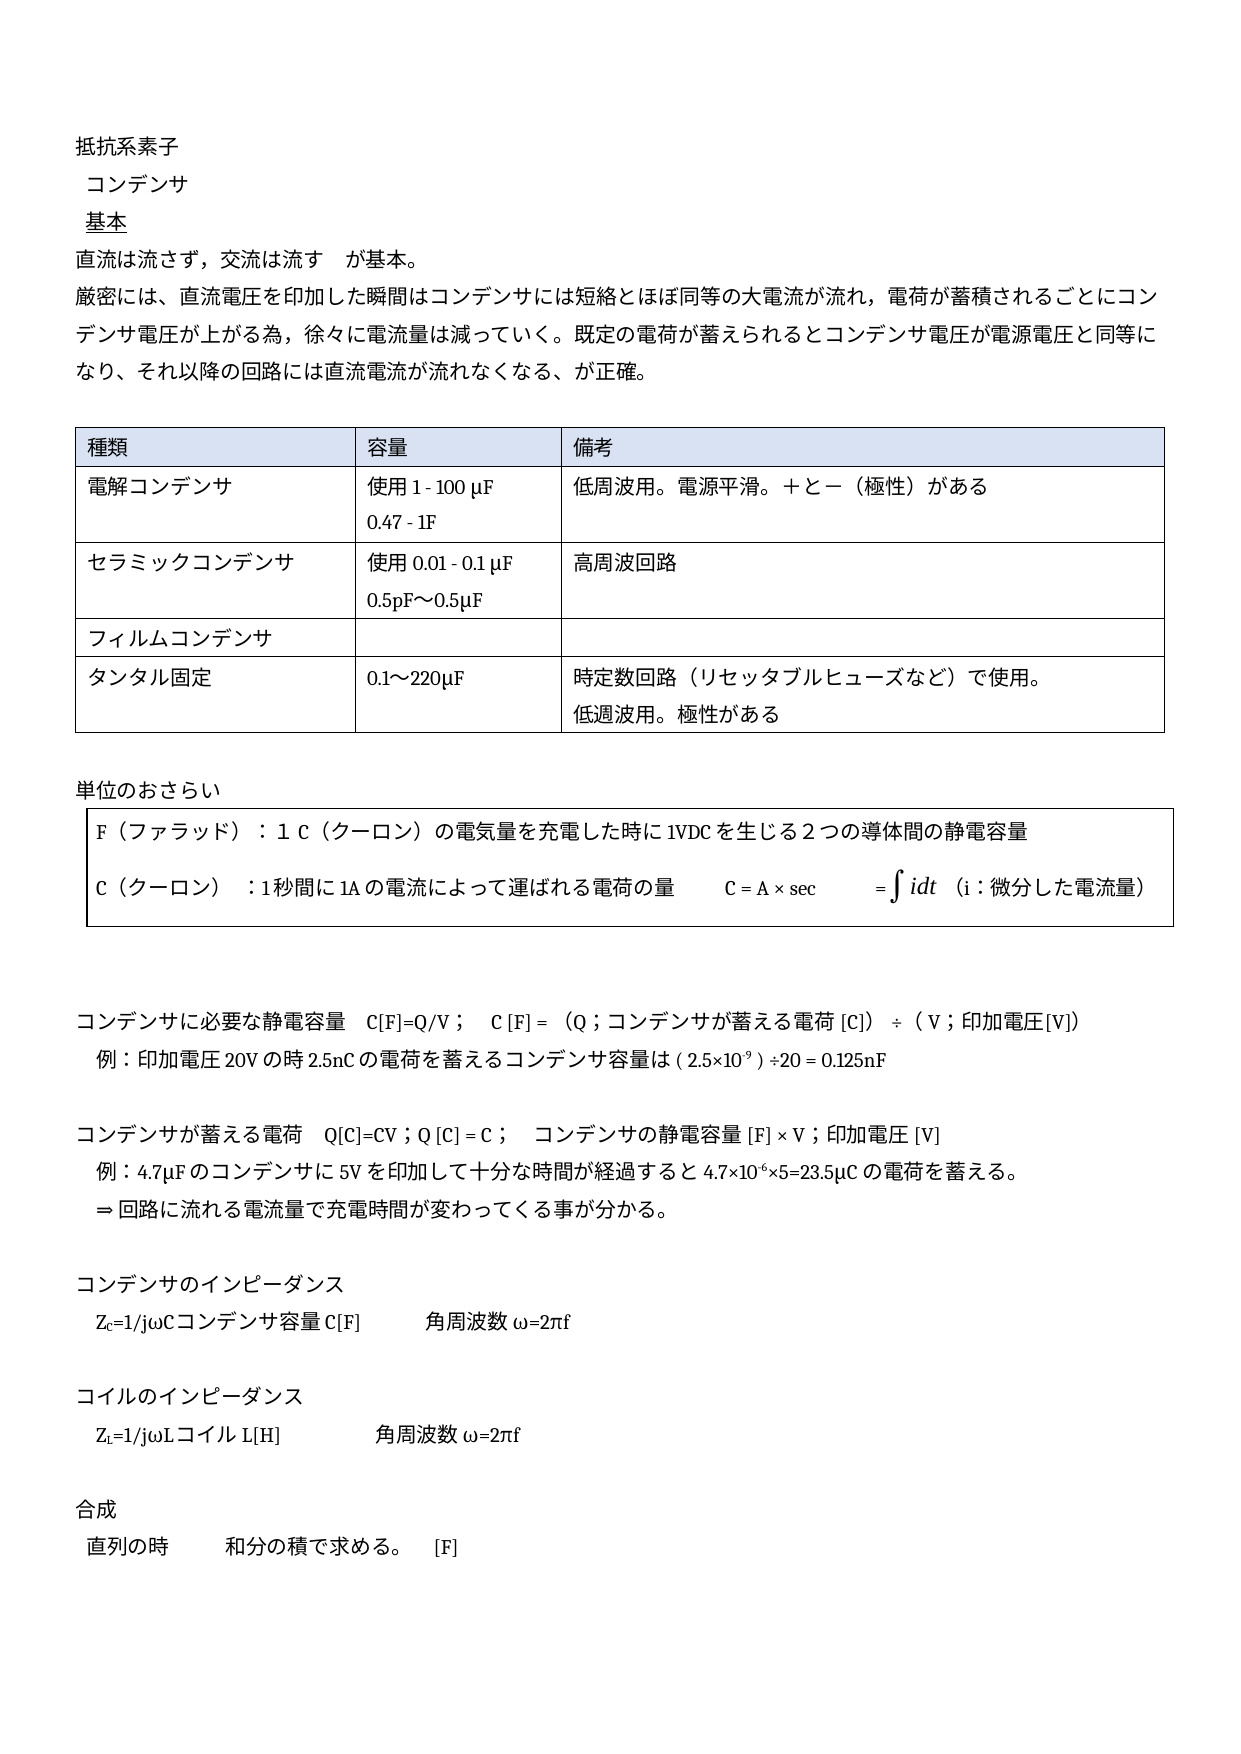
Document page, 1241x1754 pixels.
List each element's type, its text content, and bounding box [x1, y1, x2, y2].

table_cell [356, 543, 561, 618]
text 例：4.7μFのコンデンサに5Vを印加して十分な時間が経過すると 4.7×10-6×5=23.5μC の電荷を蓄える。 [96, 1152, 1165, 1189]
text 合成 [75, 1489, 1165, 1527]
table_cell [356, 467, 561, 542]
text 単位のおさらい [75, 771, 1165, 808]
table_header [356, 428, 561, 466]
text 厳密には、直流電圧を印加した瞬間はコンデンサには短絡とほぼ同等の大電流が流れ，電荷が蓄積されるごとにコンデンサ電圧が上がる為，徐々に電流量は減っていく。既定の電荷が蓄えられるとコンデンサ電圧が電源電圧と同等になり、それ以降の回路には直流電流が流れなくなる、が正確。 [75, 277, 1165, 389]
text コンデンサのインピーダンス [75, 1264, 1165, 1302]
text コンデンサが蓄える電荷 Q[C]=CV；Q [C] = C； コンデンサの静電容量 [F] × V；印加電圧 [V] [75, 1114, 1165, 1152]
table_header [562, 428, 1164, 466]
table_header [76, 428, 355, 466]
text コンデンサに必要な静電容量 C[F]=Q/V； C [F] = （Q；コンデンサが蓄える電荷 [C]） ÷（ V；印加電圧[V]） [75, 1002, 1165, 1039]
subtitle 基本 [85, 202, 1155, 239]
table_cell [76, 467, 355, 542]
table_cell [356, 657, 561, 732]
text 直列の時 和分の積で求める。 [F] [86, 1527, 1165, 1564]
text 抵抗系素子 [75, 127, 1165, 164]
text ZC=1/jωC コンデンサ容量C[F] 角周波数ω=2πf [96, 1302, 1165, 1339]
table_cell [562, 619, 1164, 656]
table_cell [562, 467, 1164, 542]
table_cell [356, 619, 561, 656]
text ⇒ 回路に流れる電流量で充電時間が変わってくる事が分かる。 [96, 1189, 1165, 1227]
text ZL=1/jωL コイルL[H] 角周波数ω=2πf [96, 1414, 1165, 1452]
text F（ファラッド）：１C（クーロン）の電気量を充電した時に1VDCを生じる２つの導体間の静電容量 [88, 809, 1173, 846]
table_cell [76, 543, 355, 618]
text C（クーロン） ：1秒間に1Aの電流によって運ばれる電荷の量 C = A × sec = （i：微分した電流量） [88, 846, 1173, 926]
text 例：印加電圧20Vの時2.5nCの電荷を蓄えるコンデンサ容量は ( 2.5×10-9 ) ÷20 = 0.125nF [96, 1039, 1165, 1077]
subtitle コンデンサ [85, 164, 1155, 202]
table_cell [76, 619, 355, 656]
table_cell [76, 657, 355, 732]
text コイルのインピーダンス [75, 1377, 1165, 1414]
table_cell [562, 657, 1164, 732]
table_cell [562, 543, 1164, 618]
text 直流は流さず，交流は流す が基本。 [75, 239, 1165, 277]
